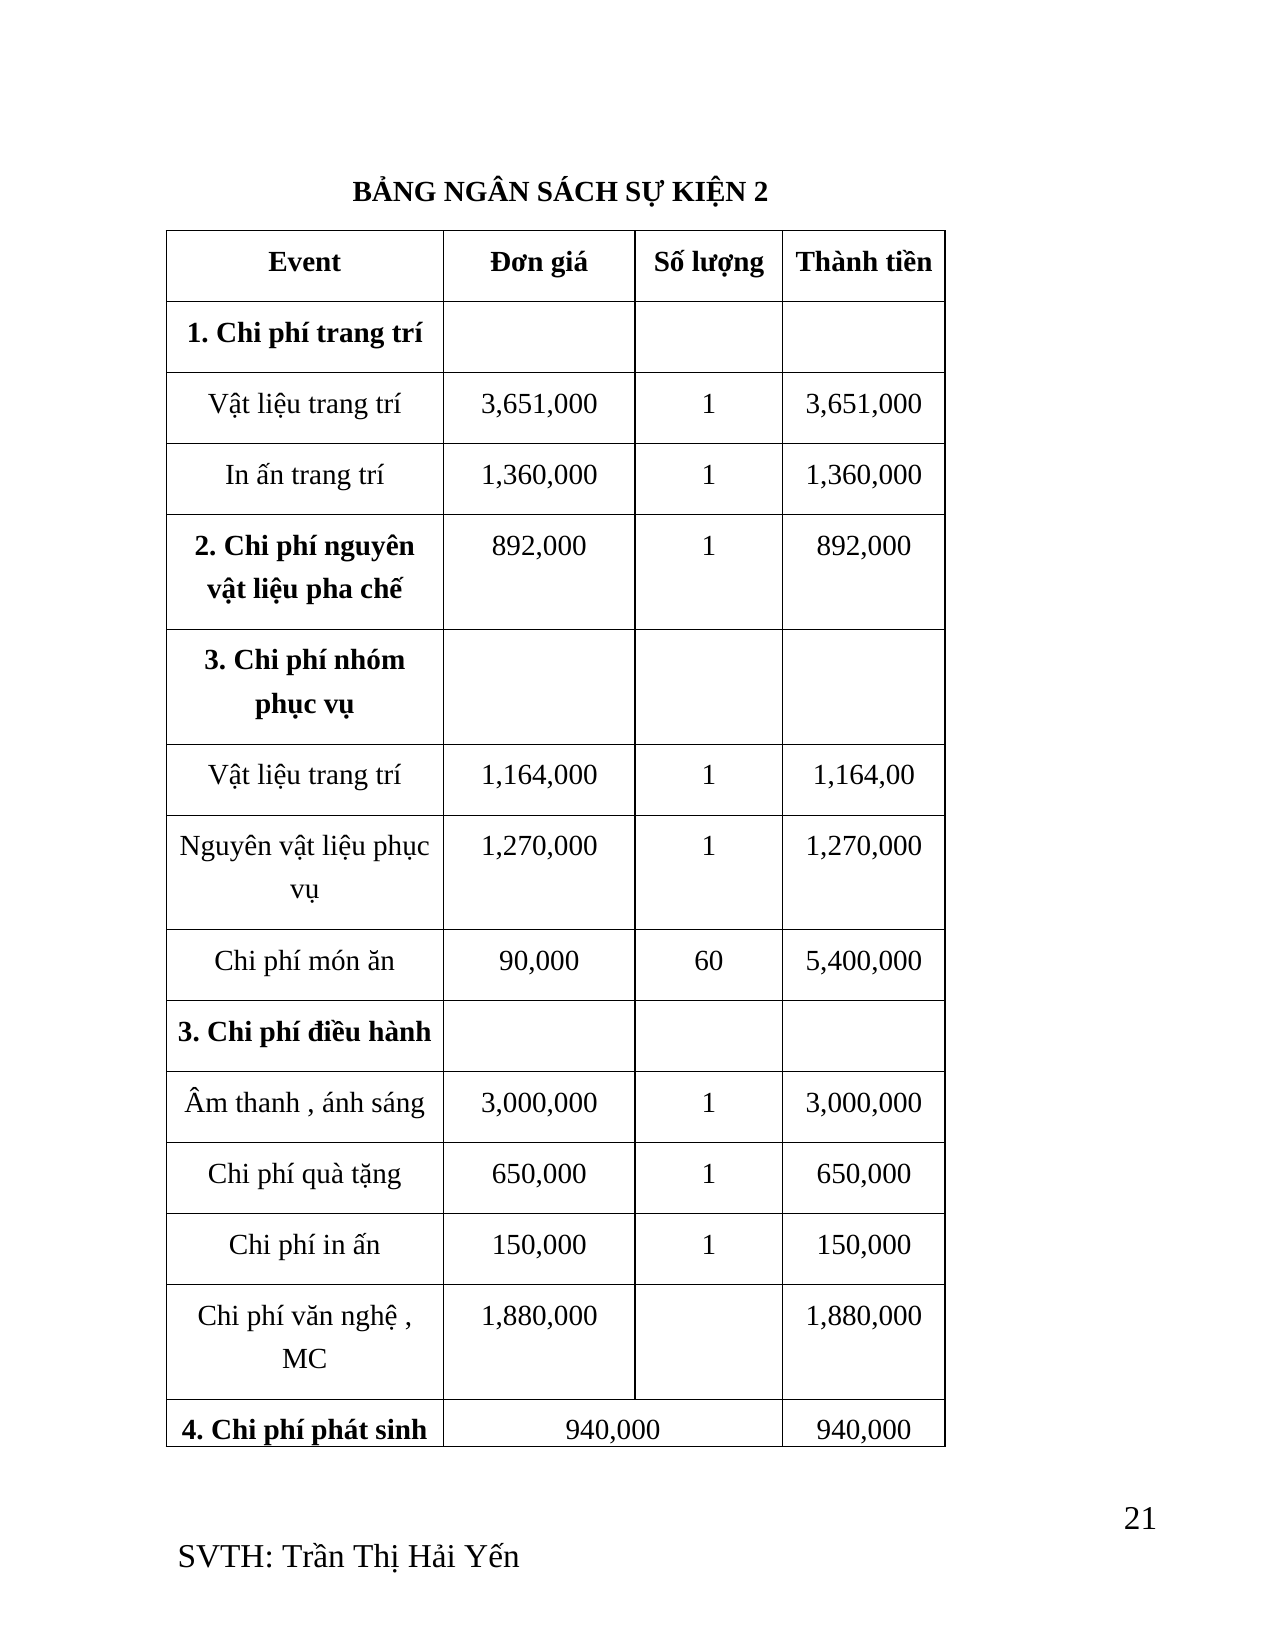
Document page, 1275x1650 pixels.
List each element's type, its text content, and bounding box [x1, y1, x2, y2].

table_cell 1,164,000 [444, 745, 634, 814]
table_cell 892,000 [444, 515, 634, 629]
table_header Số lượng [636, 231, 782, 301]
table_cell 892,000 [783, 515, 944, 629]
table_cell 2. Chi phí nguyên vật liệu pha chế [167, 515, 443, 629]
table_cell 650,000 [783, 1143, 944, 1213]
table_cell Vật liệu trang trí [167, 373, 443, 443]
table_cell [636, 302, 782, 372]
table_cell 1,270,000 [783, 816, 944, 929]
table_header Thành tiền [783, 231, 944, 301]
table_cell Chi phí quà tặng [167, 1143, 443, 1213]
table_cell 4. Chi phí phát sinh [167, 1400, 443, 1446]
table_cell Chi phí văn nghệ , MC [167, 1285, 443, 1399]
table_cell [444, 1001, 634, 1071]
table_cell 1 [636, 745, 782, 814]
table_cell 150,000 [444, 1214, 634, 1284]
table_cell 3,651,000 [444, 373, 634, 443]
table_cell 940,000 [783, 1400, 944, 1446]
table_cell [636, 630, 782, 743]
table_cell [636, 1001, 782, 1071]
table_cell 1. Chi phí trang trí [167, 302, 443, 372]
table_cell 3,651,000 [783, 373, 944, 443]
table_cell 1 [636, 1143, 782, 1213]
table_cell 3,000,000 [444, 1072, 634, 1142]
table_cell 150,000 [783, 1214, 944, 1284]
table_cell 3. Chi phí điều hành [167, 1001, 443, 1071]
table_cell 1,270,000 [444, 816, 634, 929]
table_cell 1 [636, 373, 782, 443]
table_cell [636, 1285, 782, 1399]
table_cell Nguyên vật liệu phục vụ [167, 816, 443, 929]
table_cell Chi phí món ăn [167, 930, 443, 1000]
table_cell Vật liệu trang trí [167, 745, 443, 814]
table_cell 650,000 [444, 1143, 634, 1213]
table_cell [444, 630, 634, 743]
table_cell [783, 1001, 944, 1071]
table_cell In ấn trang trí [167, 444, 443, 514]
table_cell 1 [636, 1072, 782, 1142]
table_cell 940,000 [444, 1400, 782, 1446]
table_cell Âm thanh , ánh sáng [167, 1072, 443, 1142]
table_cell 1,360,000 [783, 444, 944, 514]
table_cell 1 [636, 444, 782, 514]
table_cell [444, 302, 634, 372]
table_cell Chi phí in ấn [167, 1214, 443, 1284]
table_cell 60 [636, 930, 782, 1000]
table_header Đơn giá [444, 231, 634, 301]
table_cell [783, 630, 944, 743]
text BẢNG NGÂN SÁCH SỰ KIỆN 2 [177, 174, 1157, 208]
table_cell 1,880,000 [444, 1285, 634, 1399]
table_cell 1 [636, 816, 782, 929]
table_header Event [167, 231, 443, 301]
table_cell 1 [636, 1214, 782, 1284]
table_cell 1,360,000 [444, 444, 634, 514]
table_cell 1,164,00 [783, 745, 944, 814]
table_cell [783, 302, 944, 372]
table_cell 90,000 [444, 930, 634, 1000]
table_cell 3,000,000 [783, 1072, 944, 1142]
table_cell 3. Chi phí nhóm phục vụ [167, 630, 443, 743]
table_cell 1 [636, 515, 782, 629]
table_cell 1,880,000 [783, 1285, 944, 1399]
table_cell 5,400,000 [783, 930, 944, 1000]
